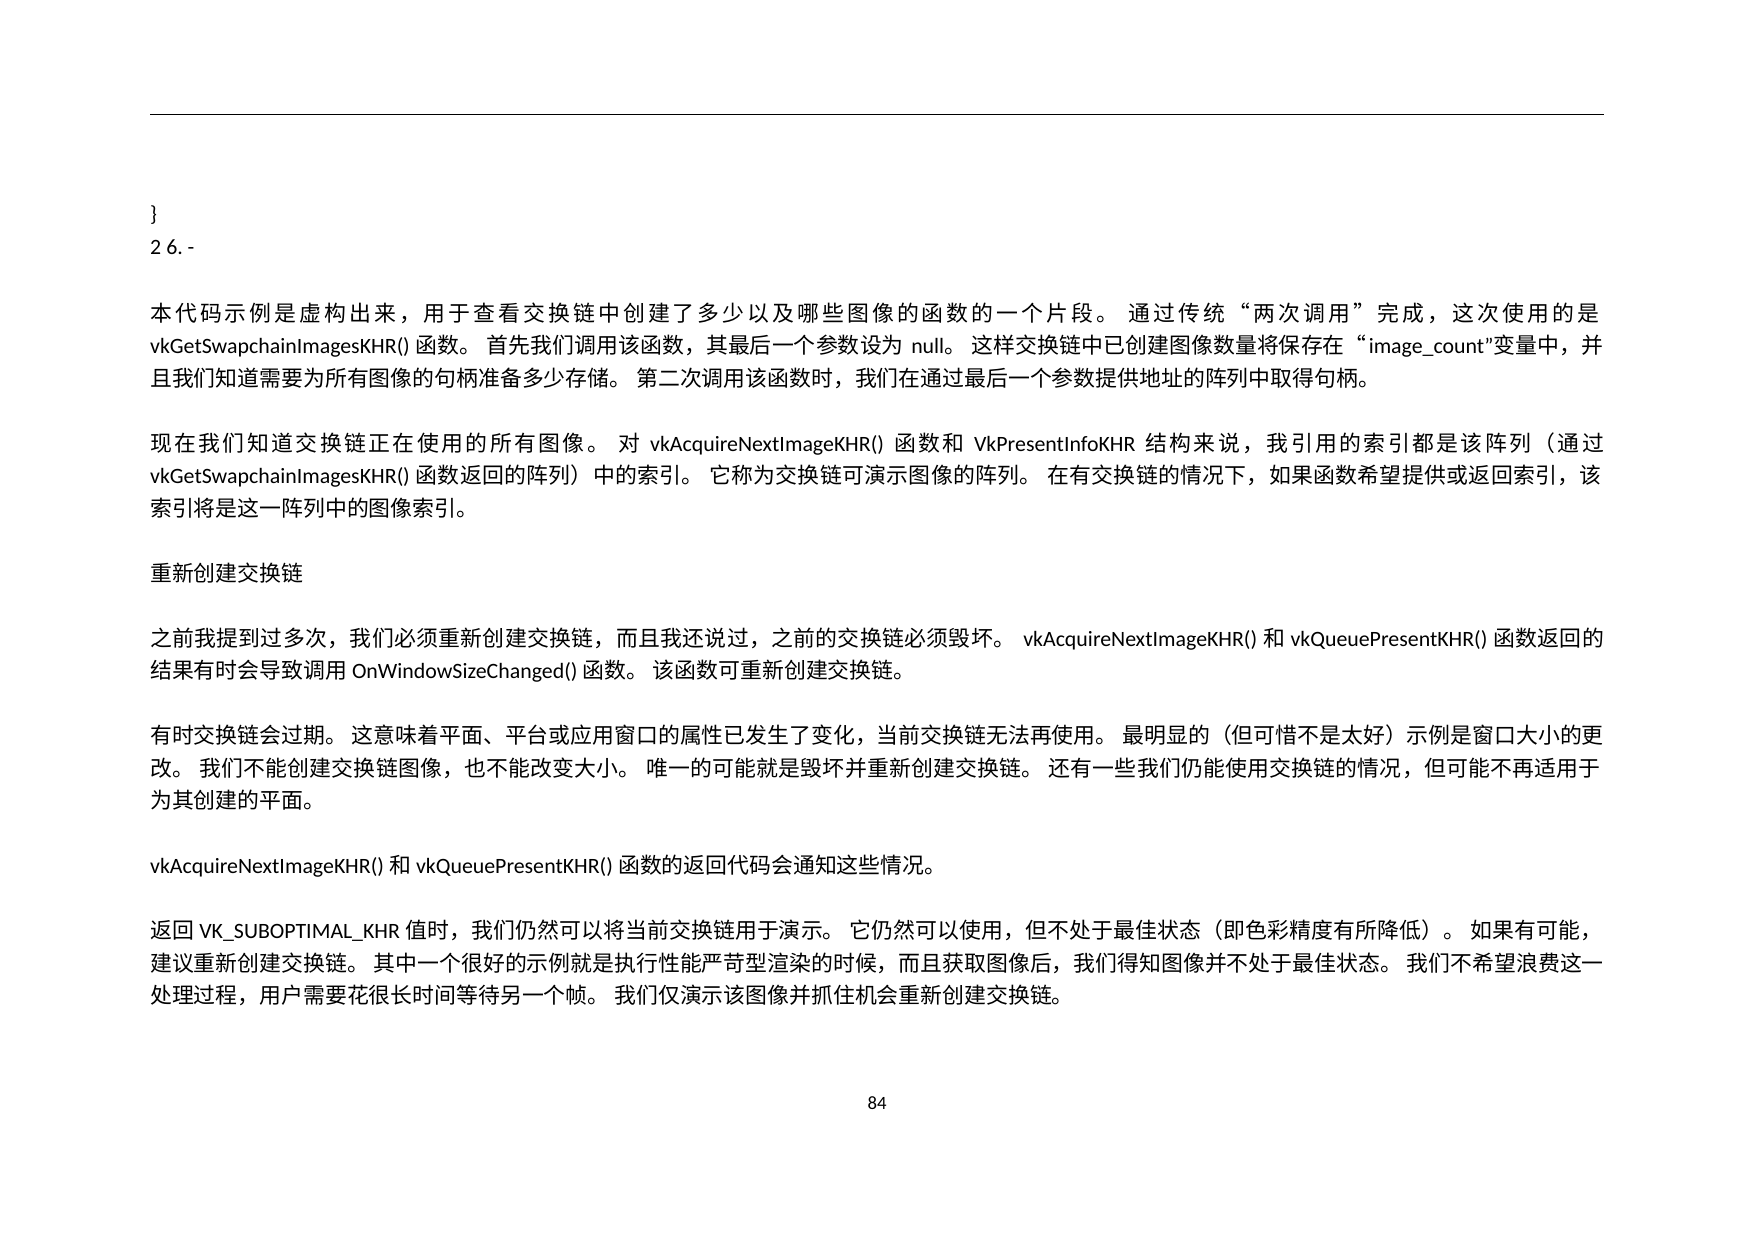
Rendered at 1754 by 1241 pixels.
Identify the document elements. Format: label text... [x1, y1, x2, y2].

text 有时交换链会过期。 这意味着平面、平台或应用窗口的属性已发生了变化，当前交换链无法再使用。 最明显的（但可惜不是太好）示例是窗口大小的更改。 我们不能创建交换链图像，也不能改变大小。 唯一的可能就是毁坏并重新创建交换链。 还有一些我们仍能使用交换链的情况，但可能不再适用于为其创建的平面。 [150, 718, 1604, 815]
text 重新创建交换链 [150, 555, 1604, 588]
text 本代码示例是虚构出来，用于查看交换链中创建了多少以及哪些图像的函数的一个片段。 通过传统“两次调用”完成，这次使用的是 vkGetSwapchainImagesKHR() 函数。 首先我们调用该函数，其最后一个参数设为 null。 这样交换链中已创建图像数量将保存在“image_count”变量中，并且我们知道需要为所有图像的句柄准备多少存储。 第二次调用该函数时，我们在通过最后一个参数提供地址的阵列中取得句柄。 [150, 295, 1604, 393]
text } [150, 198, 1604, 230]
text 2 6. - [150, 230, 1604, 263]
text 返回 VK_SUBOPTIMAL_KHR 值时，我们仍然可以将当前交换链用于演示。 它仍然可以使用，但不处于最佳状态（即色彩精度有所降低）。 如果有可能，建议重新创建交换链。 其中一个很好的示例就是执行性能严苛型渲染的时候，而且获取图像后，我们得知图像并不处于最佳状态。 我们不希望浪费这一处理过程，用户需要花很长时间等待另一个帧。 我们仅演示该图像并抓住机会重新创建交换链。 [150, 913, 1604, 1010]
text 现在我们知道交换链正在使用的所有图像。 对 vkAcquireNextImageKHR() 函数和 VkPresentInfoKHR 结构来说，我引用的索引都是该阵列（通过 vkGetSwapchainImagesKHR() 函数返回的阵列）中的索引。 它称为交换链可演示图像的阵列。 在有交换链的情况下，如果函数希望提供或返回索引，该索引将是这一阵列中的图像索引。 [150, 425, 1604, 523]
text vkAcquireNextImageKHR() 和 vkQueuePresentKHR() 函数的返回代码会通知这些情况。 [150, 848, 1604, 880]
text 之前我提到过多次，我们必须重新创建交换链，而且我还说过，之前的交换链必须毁坏。 vkAcquireNextImageKHR() 和 vkQueuePresentKHR() 函数返回的结果有时会导致调用 OnWindowSizeChanged() 函数。 该函数可重新创建交换链。 [150, 620, 1604, 685]
